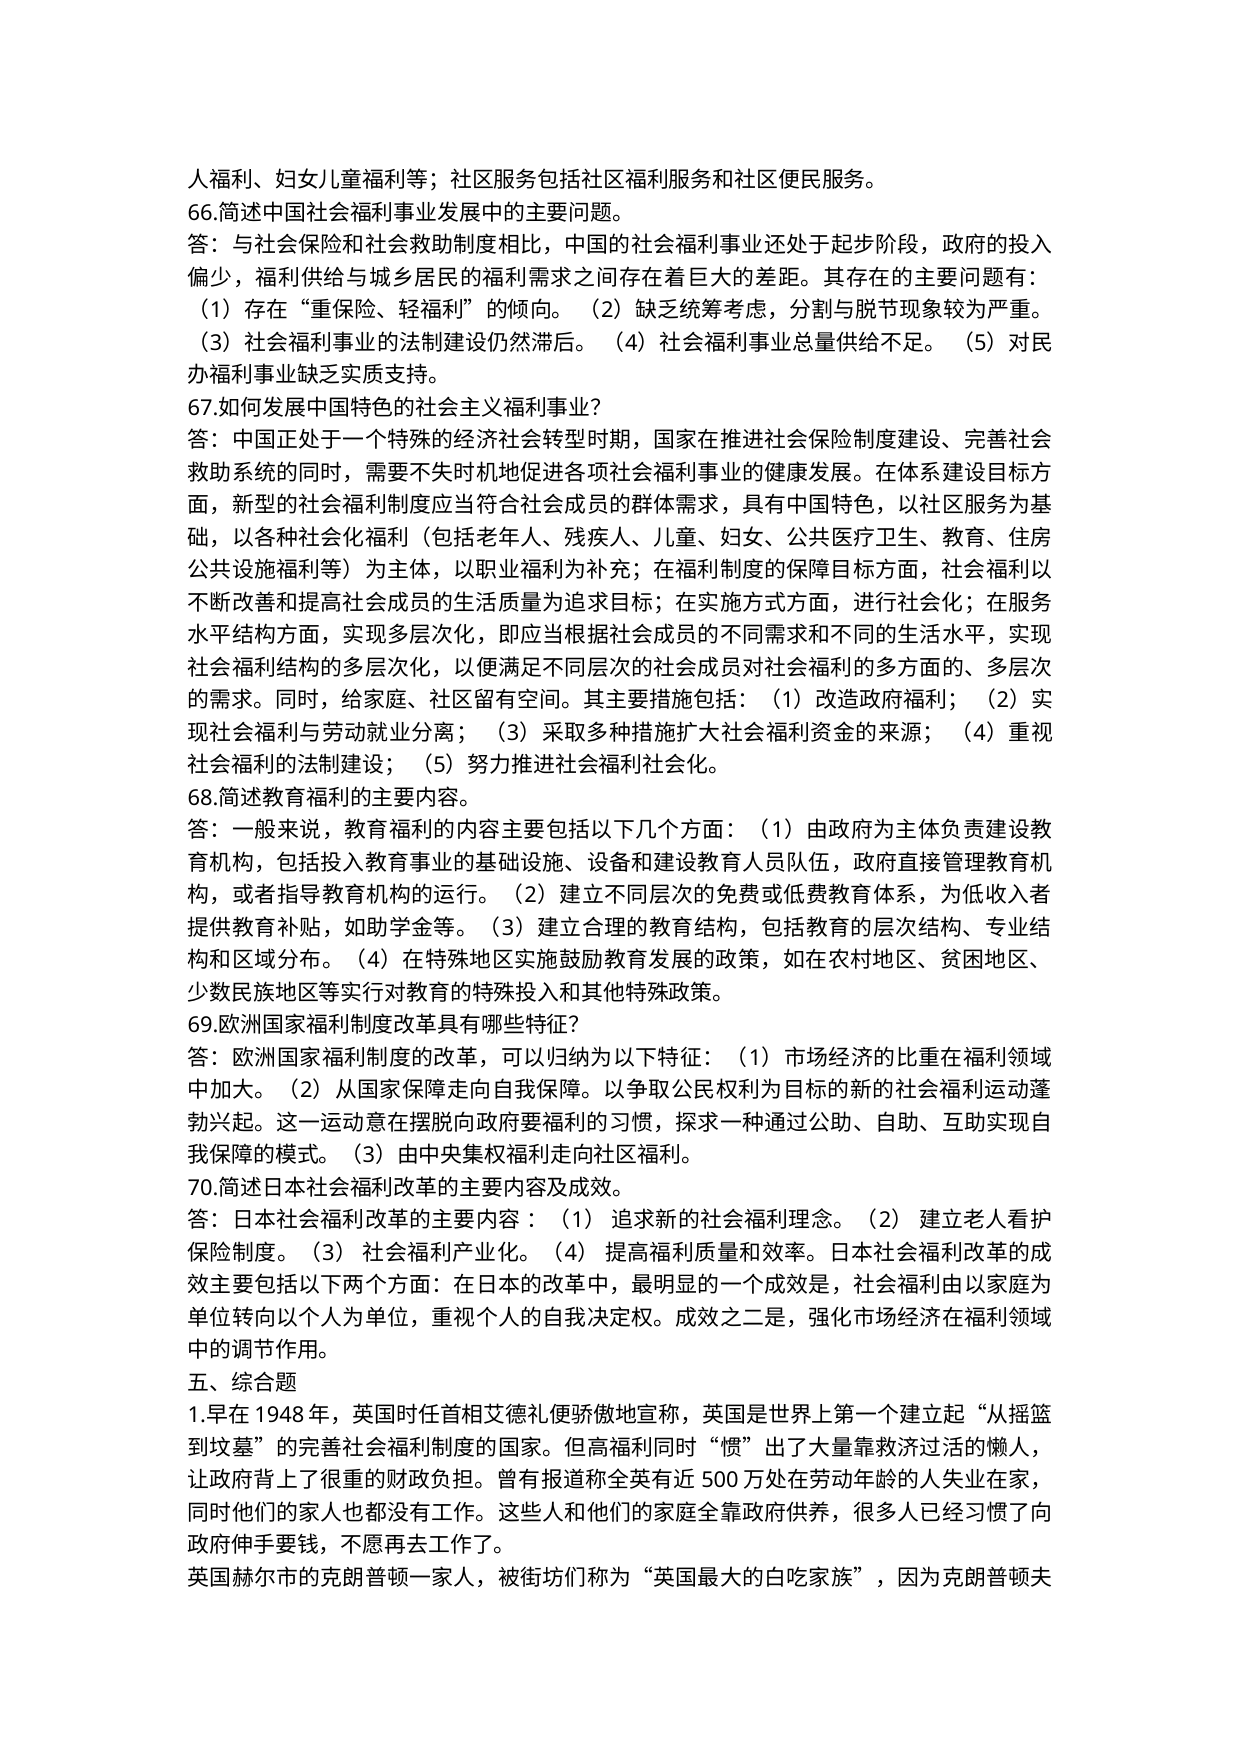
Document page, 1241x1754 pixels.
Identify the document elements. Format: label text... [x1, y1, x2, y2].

text 1.早在1948年，英国时任首相艾德礼便骄傲地宣称，英国是世界上第一个建立起“从摇篮到坟墓”的完善社会福利制度的国家。但高福利同时“惯”出了大量靠救济过活的懒人，让政府背上了很重的财政负担。曾有报道称全英有近500万处在劳动年龄的人失业在家，同时他们的家人也都没有工作。这些人和他们的家庭全靠政府供养，很多人已经习惯了向政府伸手要钱，不愿再去工作了。 [187, 1397, 1053, 1559]
text 67.如何发展中国特色的社会主义福利事业？ [187, 389, 1053, 422]
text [187, 162, 1053, 194]
text 答：日本社会福利改革的主要内容 ：（1） 追求新的社会福利理念。（2） 建立老人看护保险制度。（3） 社会福利产业化。（4） 提高福利质量和效率。日本社会福利改革的成效主要包括以下两个方面：在日本的改革中，最明显的一个成效是，社会福利由以家庭为单位转向以个人为单位，重视个人的自我决定权。成效之二是，强化市场经济在福利领域中的调节作用。 [187, 1202, 1053, 1364]
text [187, 1559, 1053, 1592]
text 五、综合题 [187, 1364, 1053, 1397]
text 70.简述日本社会福利改革的主要内容及成效。 [187, 1169, 1053, 1202]
text 68.简述教育福利的主要内容。 [187, 779, 1053, 812]
text 答：中国正处于一个特殊的经济社会转型时期，国家在推进社会保险制度建设、完善社会救助系统的同时，需要不失时机地促进各项社会福利事业的健康发展。在体系建设目标方面，新型的社会福利制度应当符合社会成员的群体需求，具有中国特色，以社区服务为基础，以各种社会化福利（包括老年人、残疾人、儿童、妇女、公共医疗卫生、教育、住房、公共设施福利等）为主体，以职业福利为补充；在福利制度的保障目标方面，社会福利以不断改善和提高社会成员的生活质量为追求目标；在实施方式方面，进行社会化；在服务水平结构方面，实现多层次化，即应当根据社会成员的不同需求和不同的生活水平，实现社会福利结构的多层次化，以便满足不同层次的社会成员对社会福利的多方面的、多层次的需求。同时，给家庭、社区留有空间。其主要措施包括：（1）改造政府福利； （2）实现社会福利与劳动就业分离； （3）采取多种措施扩大社会福利资金的来源； （4）重视社会福利的法制建设； （5）努力推进社会福利社会化。 [187, 422, 1053, 779]
text 答：一般来说，教育福利的内容主要包括以下几个方面：（1）由政府为主体负责建设教育机构，包括投入教育事业的基础设施、设备和建设教育人员队伍，政府直接管理教育机构，或者指导教育机构的运行。（2）建立不同层次的免费或低费教育体系，为低收入者提供教育补贴，如助学金等。（3）建立合理的教育结构，包括教育的层次结构、专业结构和区域分布。（4）在特殊地区实施鼓励教育发展的政策，如在农村地区、贫困地区、少数民族地区等实行对教育的特殊投入和其他特殊政策。 [187, 812, 1053, 1007]
text 答：欧洲国家福利制度的改革，可以归纳为以下特征：（1）市场经济的比重在福利领域中加大。（2）从国家保障走向自我保障。以争取公民权利为目标的新的社会福利运动蓬勃兴起。这一运动意在摆脱向政府要福利的习惯，探求一种通过公助、自助、互助实现自我保障的模式。（3）由中央集权福利走向社区福利。 [187, 1039, 1053, 1169]
text 69.欧洲国家福利制度改革具有哪些特征？ [187, 1007, 1053, 1039]
text 66.简述中国社会福利事业发展中的主要问题。 [187, 194, 1053, 227]
text 答：与社会保险和社会救助制度相比，中国的社会福利事业还处于起步阶段，政府的投入偏少，福利供给与城乡居民的福利需求之间存在着巨大的差距。其存在的主要问题有：（1）存在“重保险、轻福利”的倾向。 （2）缺乏统筹考虑，分割与脱节现象较为严重。 （3）社会福利事业的法制建设仍然滞后。 （4）社会福利事业总量供给不足。 （5）对民办福利事业缺乏实质支持。 [187, 227, 1053, 389]
